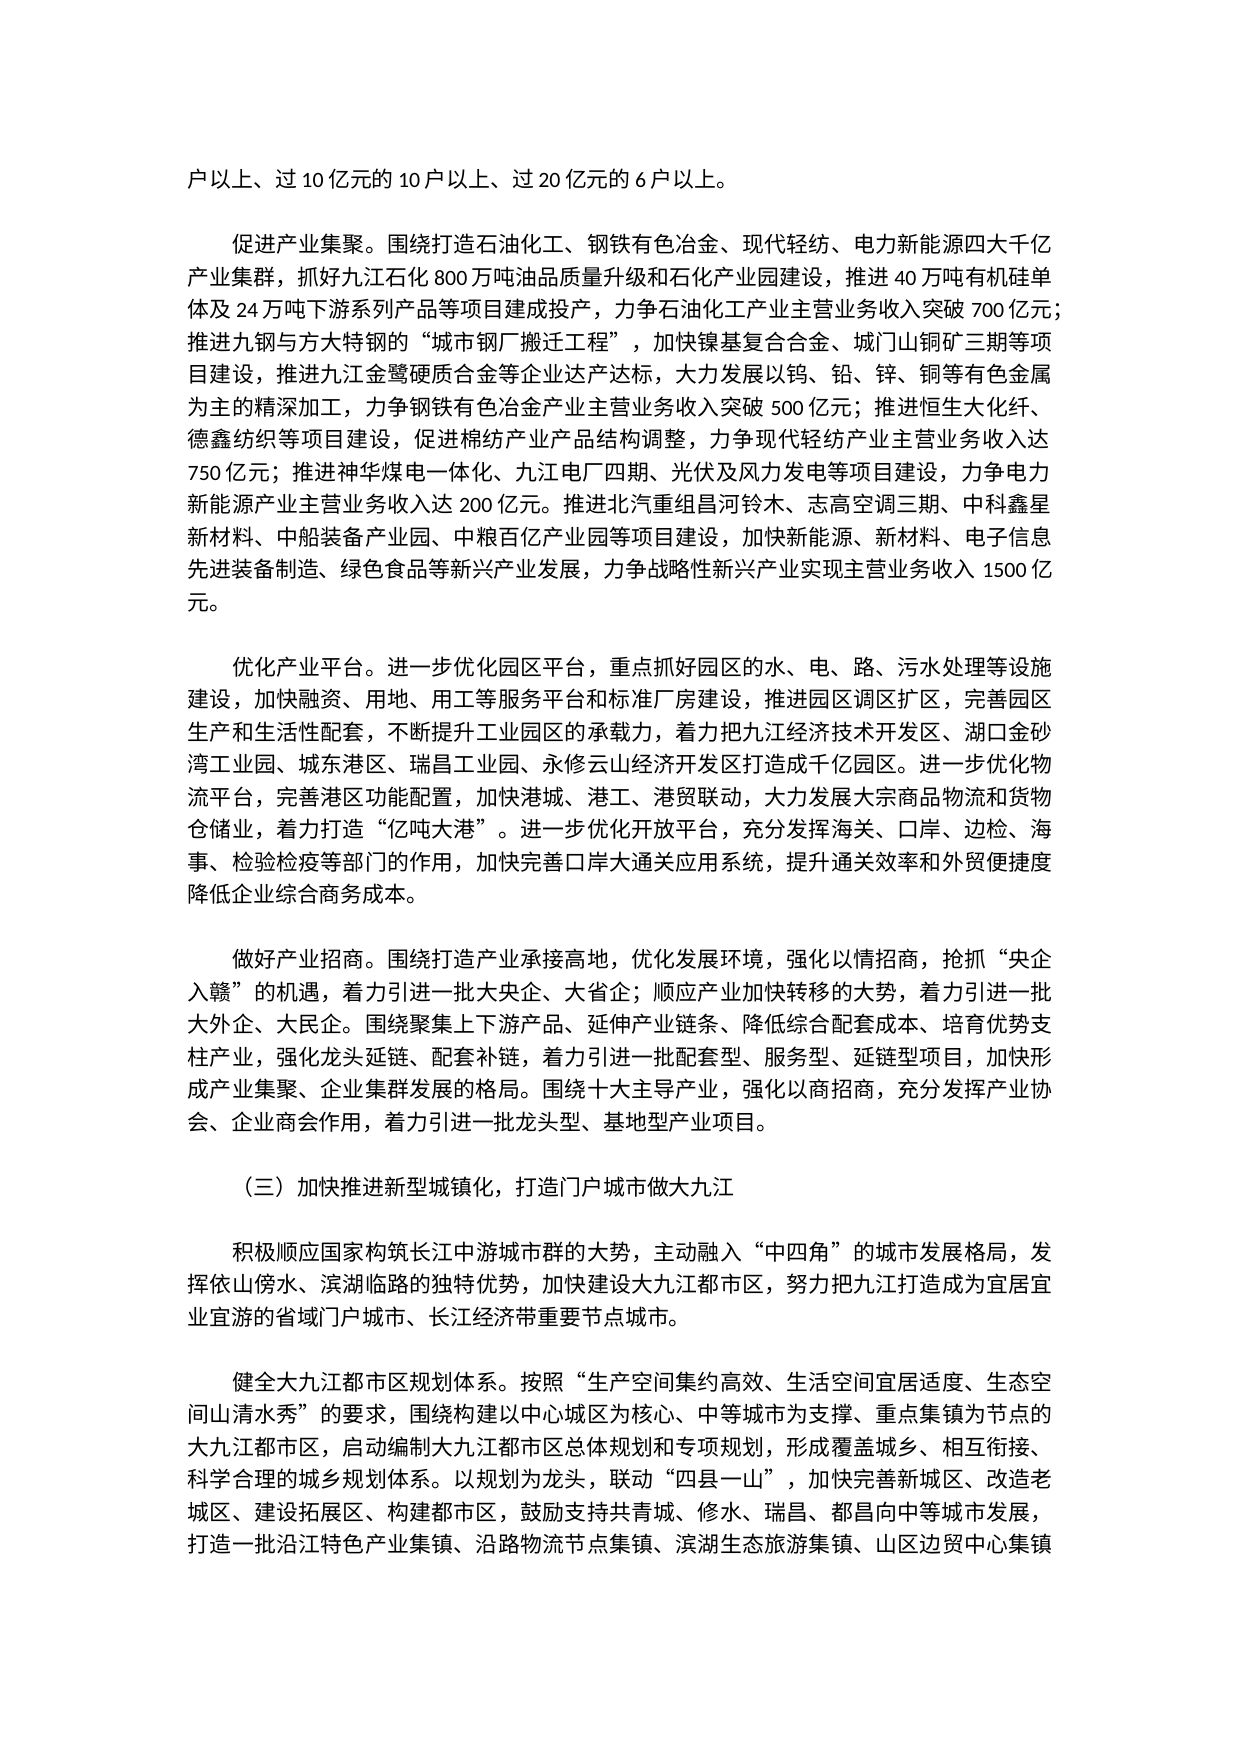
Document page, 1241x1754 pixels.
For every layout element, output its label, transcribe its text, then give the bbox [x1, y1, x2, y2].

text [187, 162, 1053, 194]
text （三）加快推进新型城镇化，打造门户城市做大九江 [187, 1169, 1053, 1202]
text 做好产业招商。围绕打造产业承接高地，优化发展环境，强化以情招商，抢抓“央企入赣”的机遇，着力引进一批大央企、大省企；顺应产业加快转移的大势，着力引进一批大外企、大民企。围绕聚集上下游产品、延伸产业链条、降低综合配套成本、培育优势支柱产业，强化龙头延链、配套补链，着力引进一批配套型、服务型、延链型项目，加快形成产业集聚、企业集群发展的格局。围绕十大主导产业，强化以商招商，充分发挥产业协会、企业商会作用，着力引进一批龙头型、基地型产业项目。 [187, 942, 1053, 1137]
text 健全大九江都市区规划体系。按照“生产空间集约高效、生活空间宜居适度、生态空间山清水秀”的要求，围绕构建以中心城区为核心、中等城市为支撑、重点集镇为节点的大九江都市区，启动编制大九江都市区总体规划和专项规划，形成覆盖城乡、相互衔接、科学合理的城乡规划体系。以规划为龙头，联动“四县一山”，加快完善新城区、改造老城区、建设拓展区、构建都市区，鼓励支持共青城、修水、瑞昌、都昌向中等城市发展，打造一批沿江特色产业集镇、沿路物流节点集镇、滨湖生态旅游集镇、山区边贸中心集镇。 [187, 1364, 1053, 1592]
text 促进产业集聚。围绕打造石油化工、钢铁有色冶金、现代轻纺、电力新能源四大千亿产业集群，抓好九江石化800万吨油品质量升级和石化产业园建设，推进40万吨有机硅单体及24万吨下游系列产品等项目建成投产，力争石油化工产业主营业务收入突破700亿元；推进九钢与方大特钢的“城市钢厂搬迁工程”，加快镍基复合合金、城门山铜矿三期等项目建设，推进九江金鹭硬质合金等企业达产达标，大力发展以钨、铅、锌、铜等有色金属为主的精深加工，力争钢铁有色冶金产业主营业务收入突破500亿元；推进恒生大化纤、德鑫纺织等项目建设，促进棉纺产业产品结构调整，力争现代轻纺产业主营业务收入达750亿元；推进神华煤电一体化、九江电厂四期、光伏及风力发电等项目建设，力争电力新能源产业主营业务收入达200亿元。推进北汽重组昌河铃木、志高空调三期、中科鑫星新材料、中船装备产业园、中粮百亿产业园等项目建设，加快新能源、新材料、电子信息、先进装备制造、绿色食品等新兴产业发展，力争战略性新兴产业实现主营业务收入1500亿元。 [187, 227, 1053, 617]
text 积极顺应国家构筑长江中游城市群的大势，主动融入“中四角”的城市发展格局，发挥依山傍水、滨湖临路的独特优势，加快建设大九江都市区，努力把九江打造成为宜居宜业宜游的省域门户城市、长江经济带重要节点城市。 [187, 1234, 1053, 1332]
text 优化产业平台。进一步优化园区平台，重点抓好园区的水、电、路、污水处理等设施建设，加快融资、用地、用工等服务平台和标准厂房建设，推进园区调区扩区，完善园区生产和生活性配套，不断提升工业园区的承载力，着力把九江经济技术开发区、湖口金砂湾工业园、城东港区、瑞昌工业园、永修云山经济开发区打造成千亿园区。进一步优化物流平台，完善港区功能配置，加快港城、港工、港贸联动，大力发展大宗商品物流和货物仓储业，着力打造“亿吨大港”。进一步优化开放平台，充分发挥海关、口岸、边检、海事、检验检疫等部门的作用，加快完善口岸大通关应用系统，提升通关效率和外贸便捷度，降低企业综合商务成本。 [187, 649, 1053, 909]
